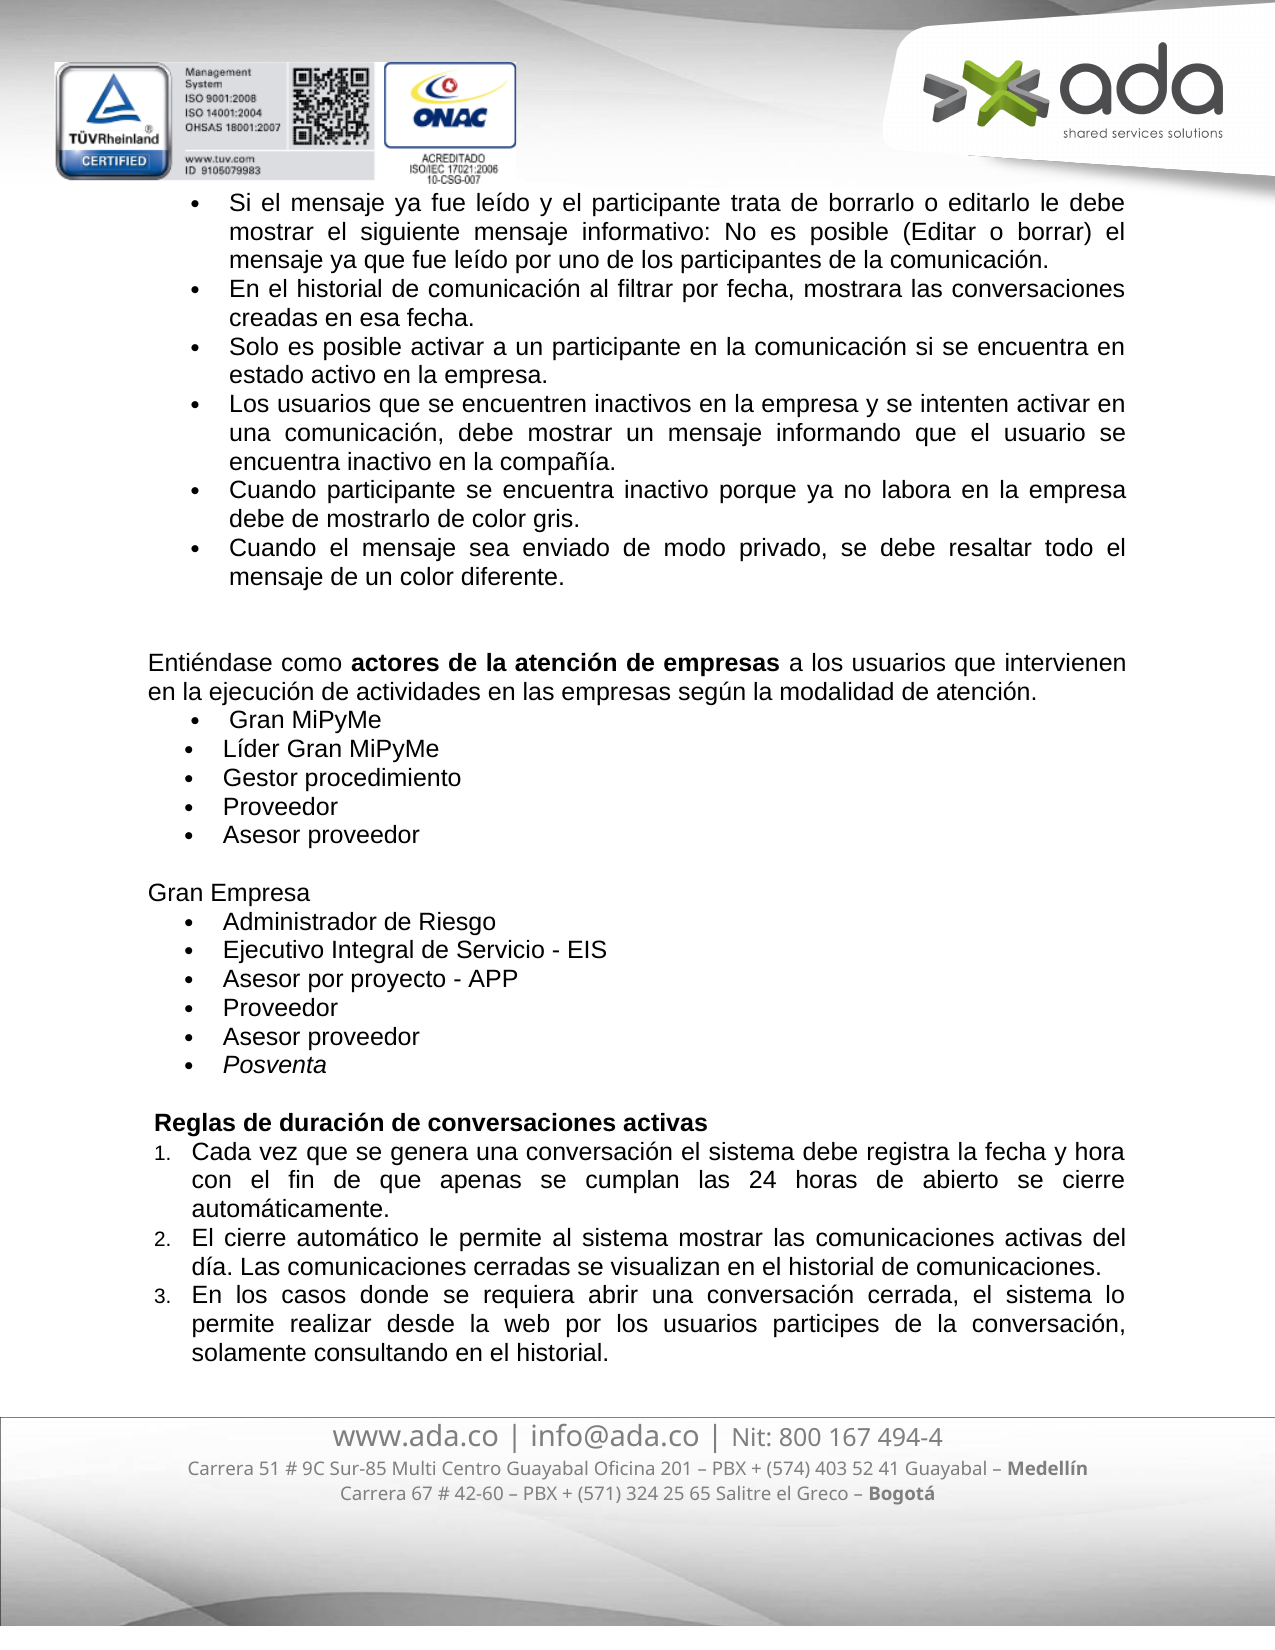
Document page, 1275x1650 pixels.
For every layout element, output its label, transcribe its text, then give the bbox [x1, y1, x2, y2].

list Solo es posible activar a un participante en la comunicación si se encuentra en estado activo en la empresa. [191, 332, 1127, 389]
text Entiéndase como actores de la atención de empresas a los usuarios que intervienen en la ejecución de actividades en las empresas según la modalidad de atención. [148, 648, 1127, 705]
list Proveedor [185, 993, 1127, 1022]
list Líder Gran MiPyMe [185, 734, 1127, 763]
picture [0, 1417, 1275, 1626]
list Posventa [185, 1050, 1127, 1079]
list Cuando el mensaje sea enviado de modo privado, se debe resaltar todo el mensaje de un color diferente. [191, 533, 1127, 590]
list Asesor por proyecto - APP [185, 964, 1127, 993]
list Asesor proveedor [185, 1022, 1127, 1050]
list Si el mensaje ya fue leído y el participante trata de borrarlo o editarlo le debe mostrar el siguiente mensaje informativo: No es posible (Editar o borrar) el mensaje ya que fue leído por uno de los participantes de la comunicación. [191, 172, 1127, 274]
list En el historial de comunicación al filtrar por fecha, mostrara las conversaciones creadas en esa fecha. [191, 274, 1127, 332]
list Administrador de Riesgo [185, 907, 1127, 935]
text Gran Empresa [148, 878, 1127, 907]
list Proveedor [185, 792, 1127, 820]
list Cuando participante se encuentra inactivo porque ya no labora en la empresa debe de mostrarlo de color gris. [191, 475, 1127, 533]
list Gran MiPyMe [191, 705, 1127, 734]
list Cada vez que se genera una conversación el sistema debe registra la fecha y hora con el fin de que apenas se cumplan las 24 horas de abierto se cierre automáticamente. [154, 1137, 1127, 1223]
text Reglas de duración de conversaciones activas [154, 1108, 1127, 1137]
list Gestor procedimiento [185, 763, 1127, 792]
picture [0, 0, 1275, 232]
list Ejecutivo Integral de Servicio - EIS [185, 935, 1127, 964]
list Asesor proveedor [185, 820, 1127, 849]
list El cierre automático le permite al sistema mostrar las comunicaciones activas del día. Las comunicaciones cerradas se visualizan en el historial de comunicaciones. [154, 1223, 1127, 1280]
list En los casos donde se requiera abrir una conversación cerrada, el sistema lo permite realizar desde la web por los usuarios participes de la conversación, solamente consultando en el historial. [154, 1280, 1127, 1367]
list Los usuarios que se encuentren inactivos en la empresa y se intenten activar en una comunicación, debe mostrar un mensaje informando que el usuario se encuentra inactivo en la compañía. [191, 389, 1127, 475]
